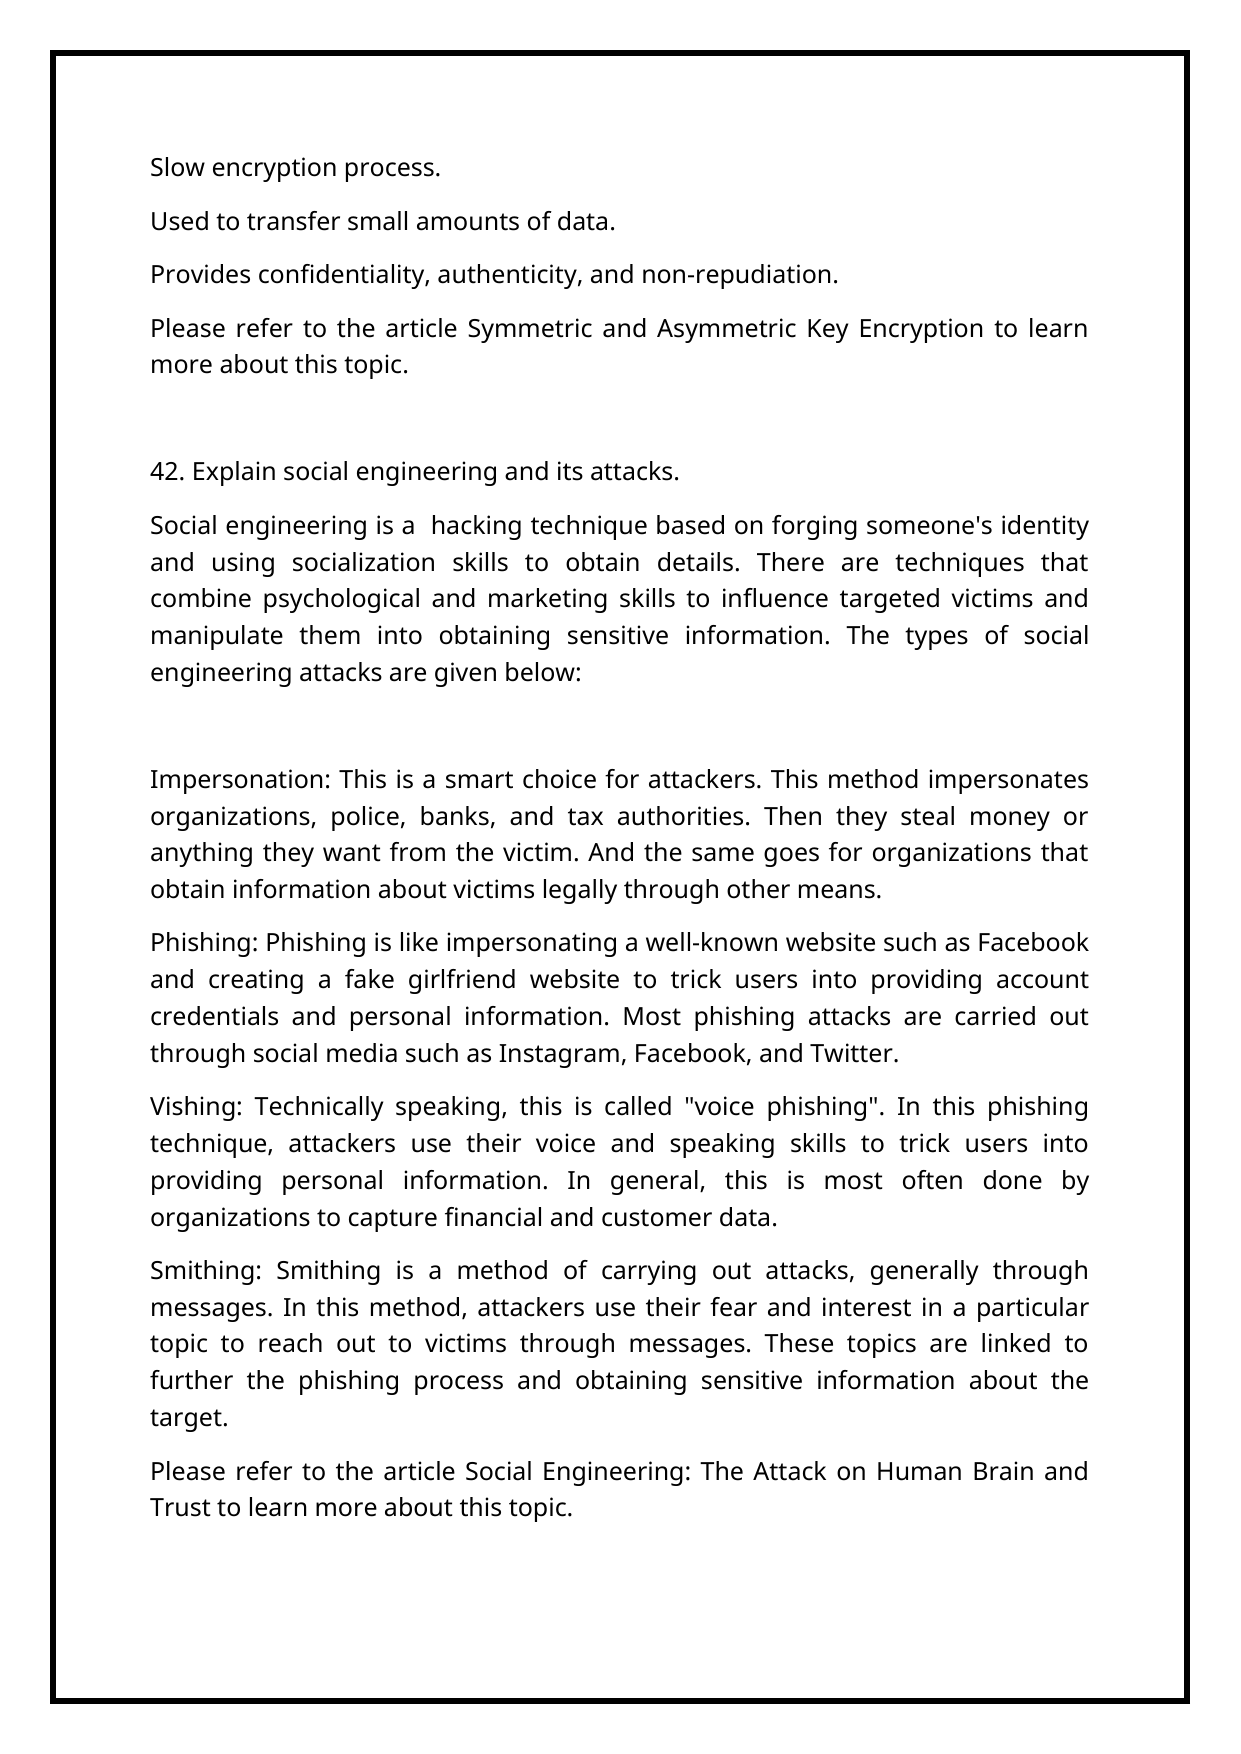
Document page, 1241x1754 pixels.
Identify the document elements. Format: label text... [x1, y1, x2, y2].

text Smithing: Smithing is a method of carrying out attacks, generally through messages. In this method, attackers use their fear and interest in a particular topic to reach out to victims through messages. These topics are linked to further the phishing process and obtaining sensitive information about the target. [150, 1253, 1090, 1434]
text Used to transfer small amounts of data. [150, 203, 1090, 237]
text 42. Explain social engineering and its attacks. [150, 454, 1090, 488]
text Slow encryption process. [150, 150, 1090, 184]
text Impersonation: This is a smart choice for attackers. This method impersonates organizations, police, banks, and tax authorities. Then they steal money or anything they want from the victim. And the same goes for organizations that obtain information about victims legally through other means. [150, 761, 1090, 906]
text Please refer to the article Social Engineering: The Attack on Human Brain and Trust to learn more about this topic. [150, 1453, 1090, 1524]
text Please refer to the article Symmetric and Asymmetric Key Encryption to learn more about this topic. [150, 310, 1090, 381]
text Social engineering is a hacking technique based on forging someone's identity and using socialization skills to obtain details. There are techniques that combine psychological and marketing skills to influence targeted victims and manipulate them into obtaining sensitive information. The types of social engineering attacks are given below: [150, 507, 1090, 688]
text Provides confidentiality, authenticity, and non-repudiation. [150, 257, 1090, 291]
text Vishing: Technically speaking, this is called "voice phishing". In this phishing technique, attackers use their voice and speaking skills to trick users into providing personal information. In general, this is most often done by organizations to capture financial and customer data. [150, 1089, 1090, 1233]
text Phishing: Phishing is like impersonating a well-known website such as Facebook and creating a fake girlfriend website to trick users into providing account credentials and personal information. Most phishing attacks are carried out through social media such as Instagram, Facebook, and Twitter. [150, 925, 1090, 1069]
